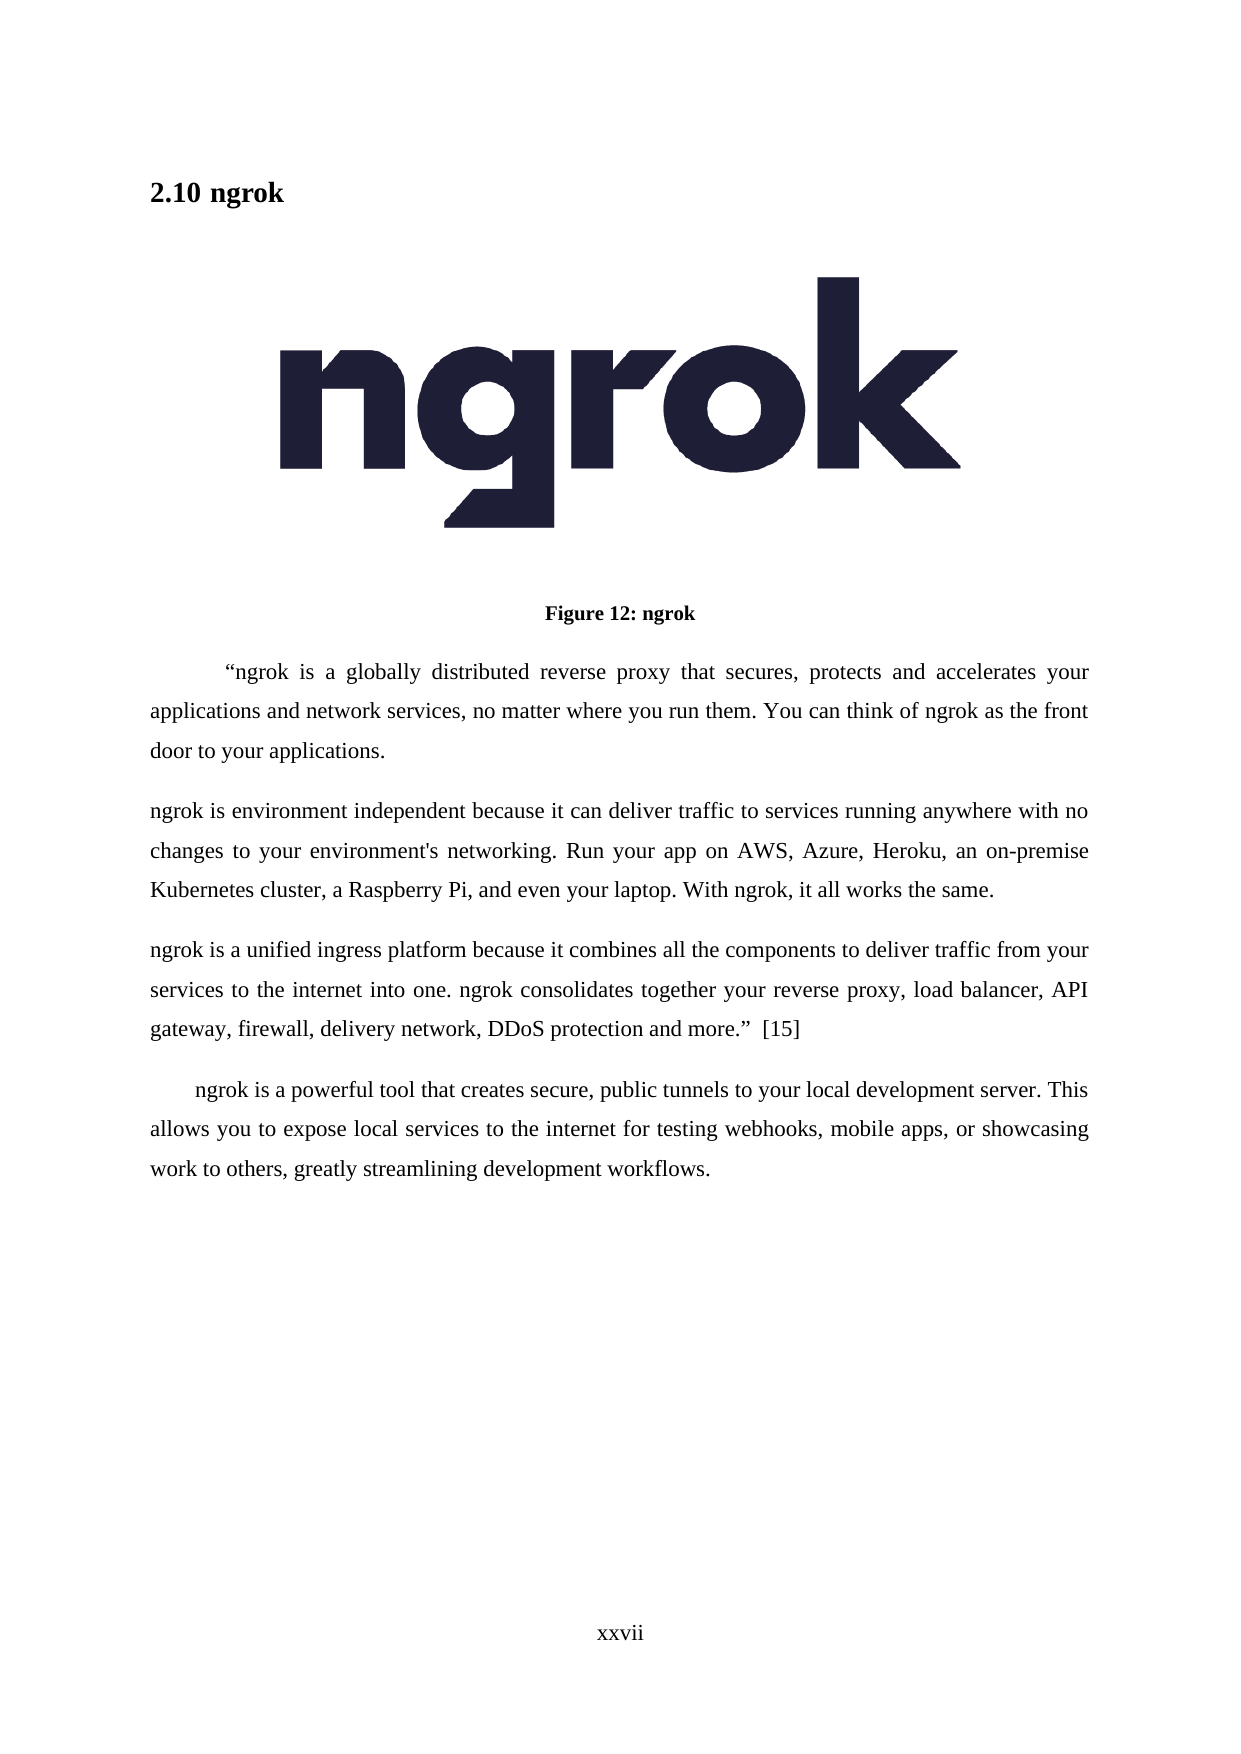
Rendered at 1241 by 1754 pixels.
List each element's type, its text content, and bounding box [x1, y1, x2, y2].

text ngrok is a unified ingress platform because it combines all the components to deliver traffic from your services to the internet into one. ngrok consolidates together your reverse proxy, load balancer, API gateway, firewall, delivery network, DDoS protection and more.” [15] [150, 936, 1090, 1042]
text Figure 12: ngrok [150, 601, 1090, 625]
text ngrok is environment independent because it can deliver traffic to services running anywhere with no changes to your environment's networking. Run your app on AWS, Azure, Heroku, an on-premise Kubernetes cluster, a Raspberry Pi, and even your laptop. With ngrok, it all works the same. [150, 797, 1090, 902]
picture [264, 237, 976, 567]
text ngrok is a powerful tool that creates secure, public tunnels to your local development server. This allows you to expose local services to the internet for testing webhooks, mobile apps, or showcasing work to others, greatly streamlining development workflows. [150, 1076, 1090, 1181]
subtitle ngrok [150, 175, 1090, 208]
text “ngrok is a globally distributed reverse proxy that secures, protects and accelerates your applications and network services, no matter where you run them. You can think of ngrok as the front door to your applications. [150, 658, 1090, 763]
